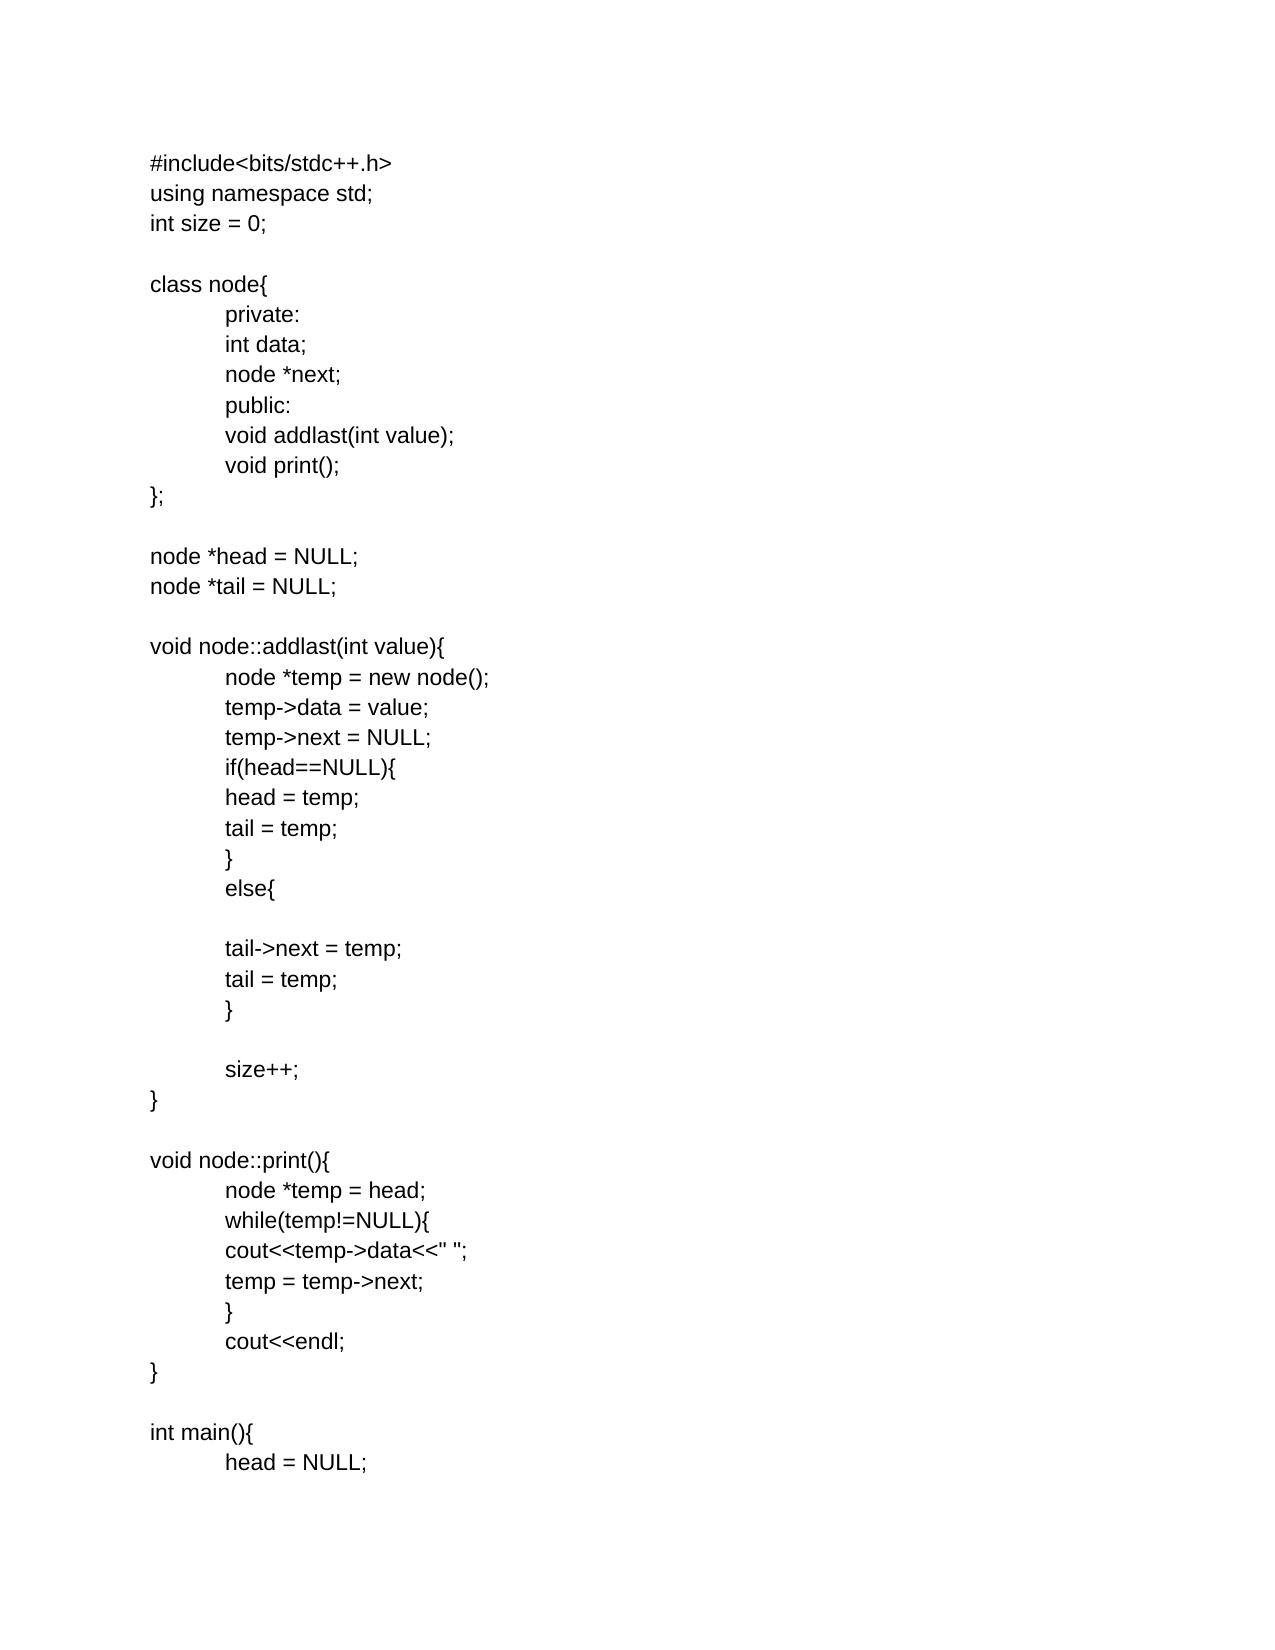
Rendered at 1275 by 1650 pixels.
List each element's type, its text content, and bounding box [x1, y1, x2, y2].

text } [150, 1298, 1125, 1324]
text node *head = NULL; [150, 543, 1125, 569]
text private: [150, 301, 1125, 327]
text size++; [150, 1056, 1125, 1083]
text temp->next = NULL; [150, 724, 1125, 750]
text void node::print(){ [150, 1147, 1125, 1173]
text }; [150, 482, 1125, 509]
text cout<<temp->data<<" "; [150, 1237, 1125, 1264]
text class node{ [150, 271, 1125, 297]
text void node::addlast(int value){ [150, 633, 1125, 660]
text node *next; [150, 361, 1125, 388]
text int size = 0; [150, 210, 1125, 237]
text tail->next = temp; [150, 935, 1125, 962]
text head = temp; [150, 784, 1125, 811]
text } [150, 1358, 1125, 1385]
text cout<<endl; [150, 1328, 1125, 1354]
text void addlast(int value); [150, 422, 1125, 448]
text head = NULL; [150, 1449, 1125, 1475]
text } [150, 1086, 1125, 1113]
text public: [150, 392, 1125, 418]
text if(head==NULL){ [150, 754, 1125, 781]
text tail = temp; [150, 966, 1125, 992]
text using namespace std; [150, 180, 1125, 207]
text temp->data = value; [150, 694, 1125, 720]
text while(temp!=NULL){ [150, 1207, 1125, 1234]
text else{ [150, 875, 1125, 901]
text tail = temp; [150, 814, 1125, 841]
text #include<bits/stdc++.h> [150, 150, 1125, 176]
text } [150, 996, 1125, 1022]
text void print(); [150, 452, 1125, 478]
text node *tail = NULL; [150, 573, 1125, 599]
text node *temp = new node(); [150, 663, 1125, 690]
text } [150, 845, 1125, 871]
text int data; [150, 331, 1125, 358]
text temp = temp->next; [150, 1268, 1125, 1294]
text int main(){ [150, 1419, 1125, 1445]
text node *temp = head; [150, 1177, 1125, 1203]
